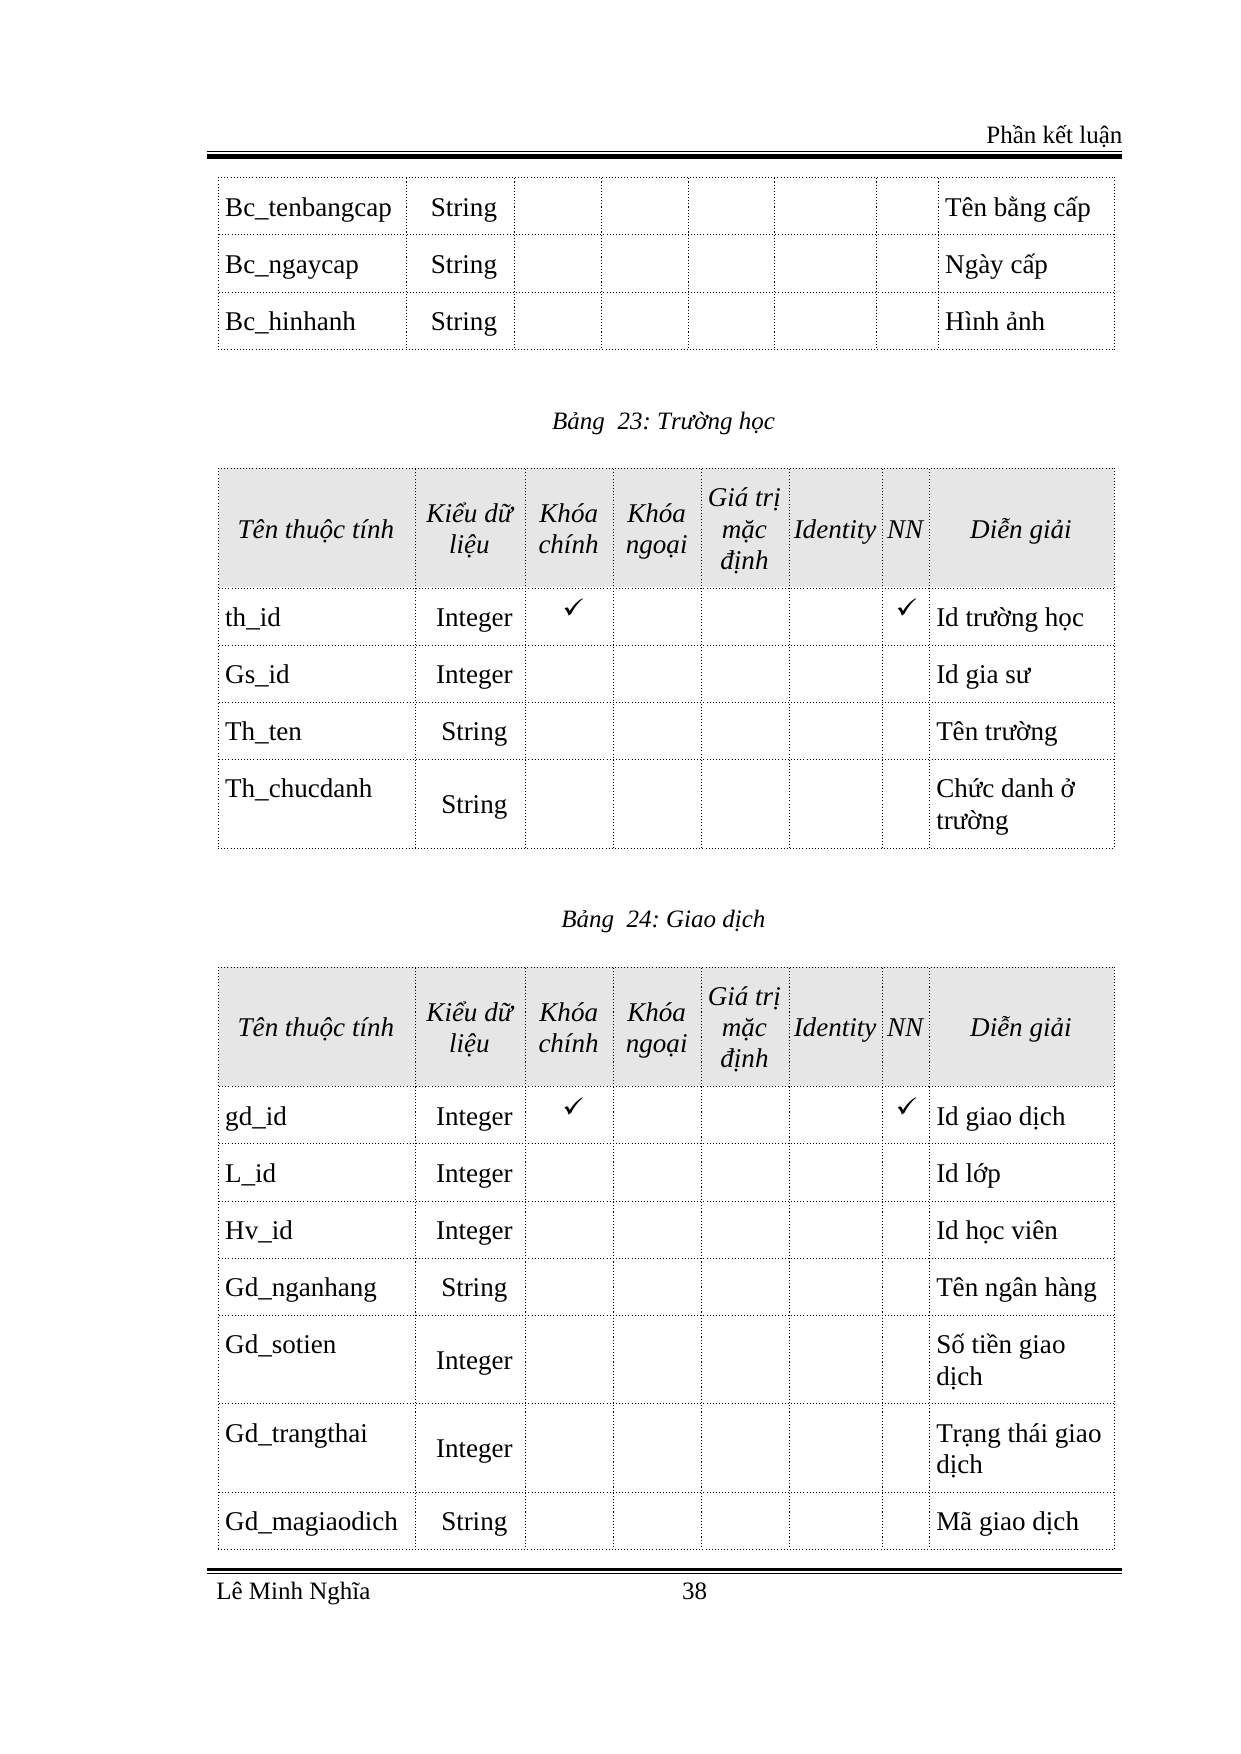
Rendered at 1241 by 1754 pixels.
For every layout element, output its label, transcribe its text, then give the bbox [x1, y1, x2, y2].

table_cell String [406, 177, 514, 234]
table_cell [526, 1143, 614, 1201]
table_cell [614, 1315, 702, 1403]
table_cell [883, 1258, 929, 1315]
table_cell [526, 1258, 614, 1315]
table_cell [689, 292, 775, 349]
table_cell [614, 1086, 702, 1143]
table_cell Integer [415, 1403, 526, 1492]
table_cell Integer [415, 1201, 526, 1258]
table_cell String [406, 292, 514, 349]
table_header Khóa ngoại [614, 967, 702, 1086]
table_cell [526, 588, 614, 645]
table_cell Hv_id [219, 1201, 415, 1258]
table_header Khóa ngoại [614, 468, 702, 587]
table_cell [702, 1492, 789, 1549]
table_header Kiểu dữ liệu [415, 967, 526, 1086]
table_cell [514, 234, 601, 292]
table_cell Hình ảnh [939, 292, 1114, 349]
table_header Tên thuộc tính [219, 468, 415, 587]
table_cell Tên bằng cấp [939, 177, 1114, 234]
table_cell Id lớp [930, 1143, 1114, 1201]
table_cell Integer [415, 645, 526, 702]
table_cell [689, 177, 775, 234]
table_cell [526, 1315, 614, 1403]
table_cell [789, 1201, 883, 1258]
table_cell Gd_trangthai [219, 1403, 415, 1492]
table_cell Integer [415, 1143, 526, 1201]
table_cell [883, 1201, 929, 1258]
table_cell Gd_nganhang [219, 1258, 415, 1315]
table_cell [601, 234, 689, 292]
table_cell [614, 588, 702, 645]
table_cell [702, 1201, 789, 1258]
table_cell [514, 177, 601, 234]
table_cell th_id [219, 588, 415, 645]
table_cell gd_id [219, 1086, 415, 1143]
table_cell [526, 1086, 614, 1143]
table_cell Th_ten [219, 702, 415, 759]
table_cell [775, 292, 877, 349]
table_header Giá trị mặc định [702, 967, 789, 1086]
table_cell [789, 702, 883, 759]
table_cell [702, 1086, 789, 1143]
table_header Identity [789, 967, 883, 1086]
table_cell [789, 1403, 883, 1492]
table_cell [526, 1403, 614, 1492]
table_cell [877, 292, 938, 349]
table_cell [789, 1143, 883, 1201]
table_cell [789, 1492, 883, 1549]
table_cell Trạng thái giao dịch [930, 1403, 1114, 1492]
table_header Diễn giải [930, 468, 1114, 587]
table_cell [614, 1258, 702, 1315]
table_cell [601, 292, 689, 349]
table_cell Ngày cấp [939, 234, 1114, 292]
table_header NN [883, 468, 929, 587]
table_cell [614, 1143, 702, 1201]
table_cell Bc_hinhanh [219, 292, 406, 349]
table_cell [702, 588, 789, 645]
table_cell [883, 645, 929, 702]
table_cell [789, 588, 883, 645]
table_cell Bc_ngaycap [219, 234, 406, 292]
table_cell Integer [415, 1315, 526, 1403]
table_header Giá trị mặc định [702, 468, 789, 587]
table_cell Gs_id [219, 645, 415, 702]
table_cell [883, 1315, 929, 1403]
table_cell [789, 1315, 883, 1403]
table_cell [789, 1258, 883, 1315]
table_cell String [415, 1258, 526, 1315]
table_cell [514, 292, 601, 349]
table_cell Tên trường [930, 702, 1114, 759]
table_cell [614, 645, 702, 702]
table_cell Th_chucdanh [219, 759, 415, 847]
table_cell String [406, 234, 514, 292]
table_header Khóa chính [526, 468, 614, 587]
table_cell [775, 177, 877, 234]
table_cell [526, 759, 614, 847]
table_cell Bc_tenbangcap [219, 177, 406, 234]
table_header Diễn giải [930, 967, 1114, 1086]
table_cell [526, 1201, 614, 1258]
table_cell [526, 702, 614, 759]
table_cell Gd_magiaodich [219, 1492, 415, 1549]
table_cell Id học viên [930, 1201, 1114, 1258]
table_cell [883, 1492, 929, 1549]
table_cell [883, 1143, 929, 1201]
table_cell [702, 702, 789, 759]
table_cell [614, 1492, 702, 1549]
table_cell [883, 759, 929, 847]
table_cell [883, 588, 929, 645]
table_cell [601, 177, 689, 234]
table_cell Chức danh ở trường [930, 759, 1114, 847]
table_cell Id giao dịch [930, 1086, 1114, 1143]
table_cell Tên ngân hàng [930, 1258, 1114, 1315]
table_cell [775, 234, 877, 292]
table_cell [614, 702, 702, 759]
table_cell [702, 1258, 789, 1315]
table_cell [702, 759, 789, 847]
table_cell Mã giao dịch ngân hàng [930, 1492, 1114, 1549]
table_header Khóa chính [526, 967, 614, 1086]
table_cell [883, 1403, 929, 1492]
table_header Tên thuộc tính [219, 967, 415, 1086]
table_cell [877, 234, 938, 292]
table_cell [526, 1492, 614, 1549]
table_cell Id trường học [930, 588, 1114, 645]
table_header Identity [789, 468, 883, 587]
table_cell [883, 1086, 929, 1143]
table_cell [702, 645, 789, 702]
table_cell [614, 759, 702, 847]
table_cell Gd_sotien [219, 1315, 415, 1403]
table_header NN [883, 967, 929, 1086]
table_cell String [415, 759, 526, 847]
table_cell Số tiền giao dịch [930, 1315, 1114, 1403]
table_cell [789, 645, 883, 702]
table_cell [689, 234, 775, 292]
table_cell Id gia sư [930, 645, 1114, 702]
table_cell Integer [415, 1086, 526, 1143]
table_cell String [415, 1492, 526, 1549]
table_cell [789, 759, 883, 847]
table_cell [702, 1403, 789, 1492]
table_cell L_id [219, 1143, 415, 1201]
table_cell [877, 177, 938, 234]
table_header Kiểu dữ liệu [415, 468, 526, 587]
table_cell String [415, 702, 526, 759]
table_cell [702, 1143, 789, 1201]
table_cell [526, 645, 614, 702]
table_cell [614, 1201, 702, 1258]
table_cell [883, 702, 929, 759]
table_cell Integer [415, 588, 526, 645]
table_cell [789, 1086, 883, 1143]
table_cell [614, 1403, 702, 1492]
table_cell [702, 1315, 789, 1403]
